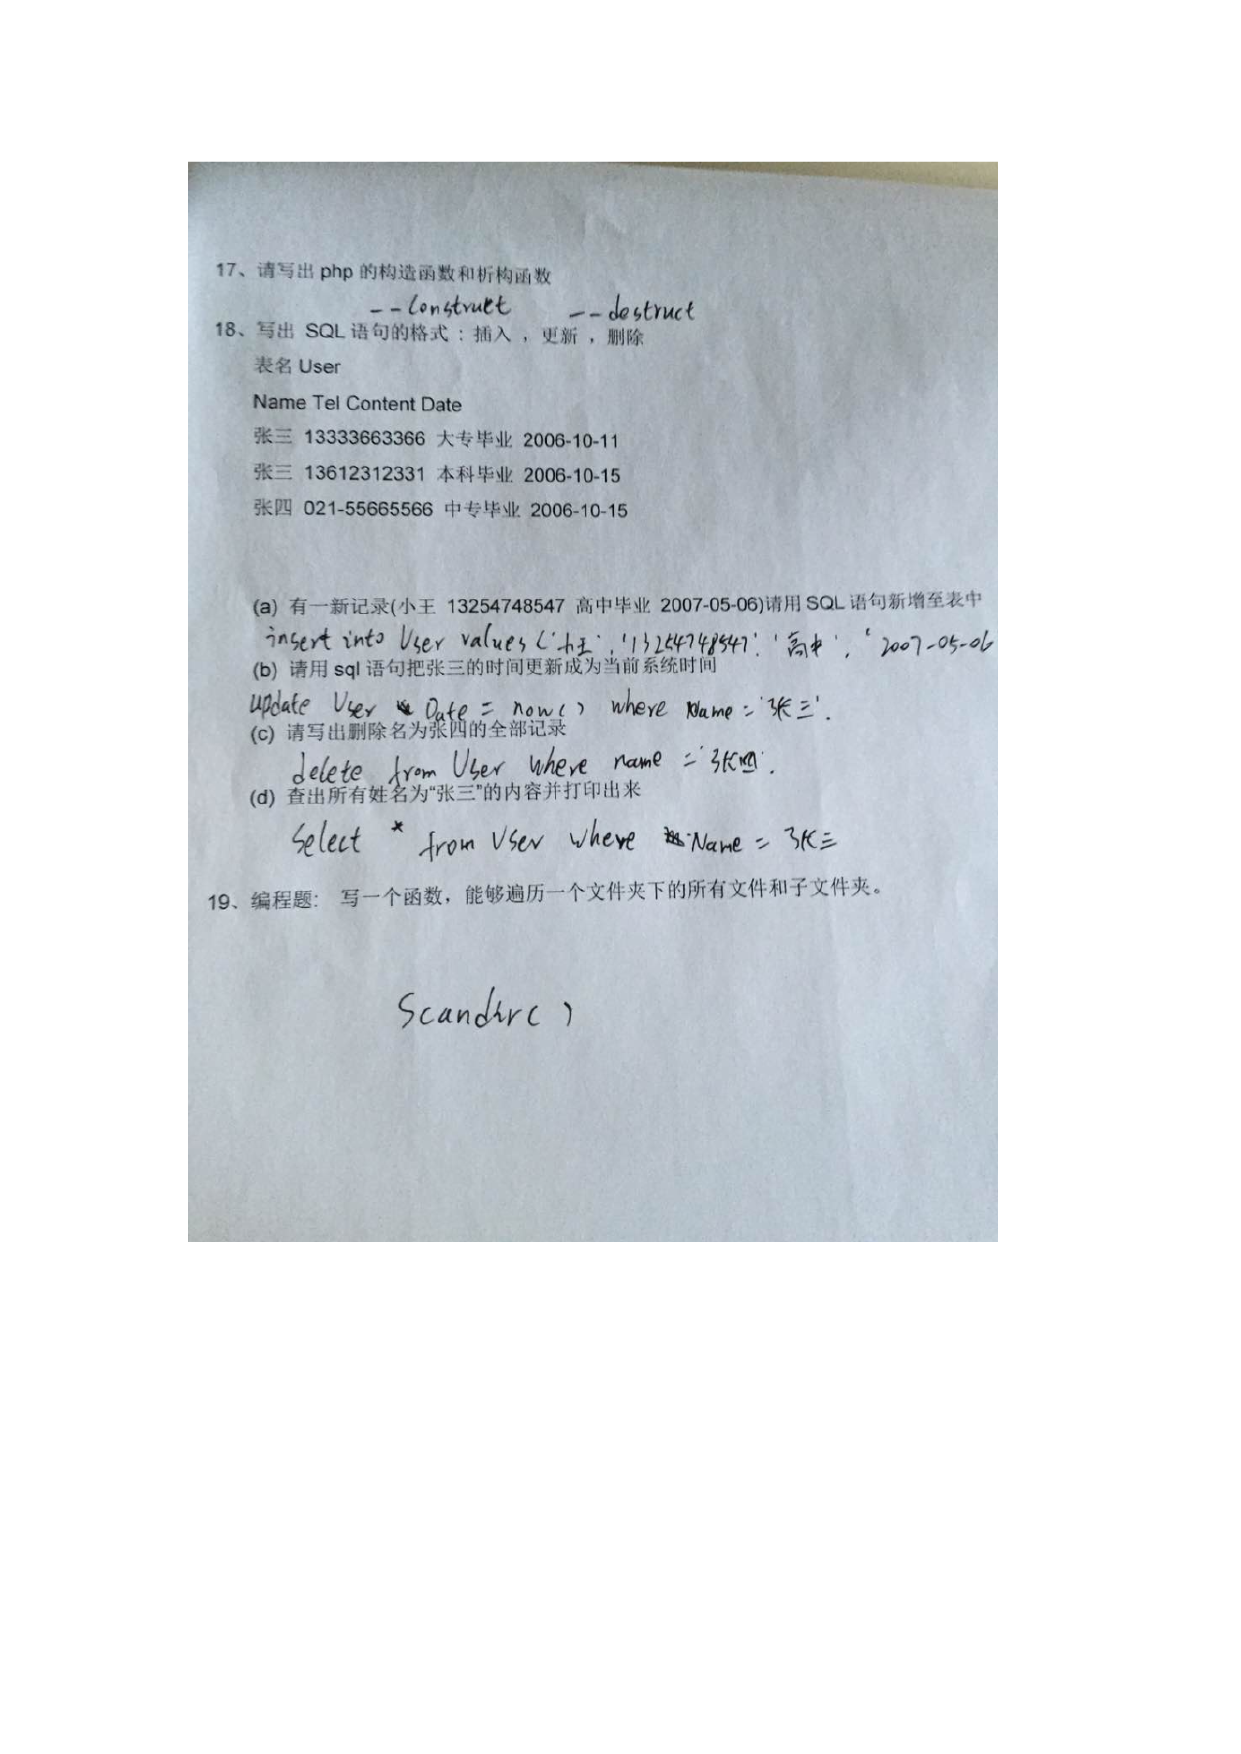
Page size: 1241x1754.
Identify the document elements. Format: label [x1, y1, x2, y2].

picture [188, 163, 998, 1241]
